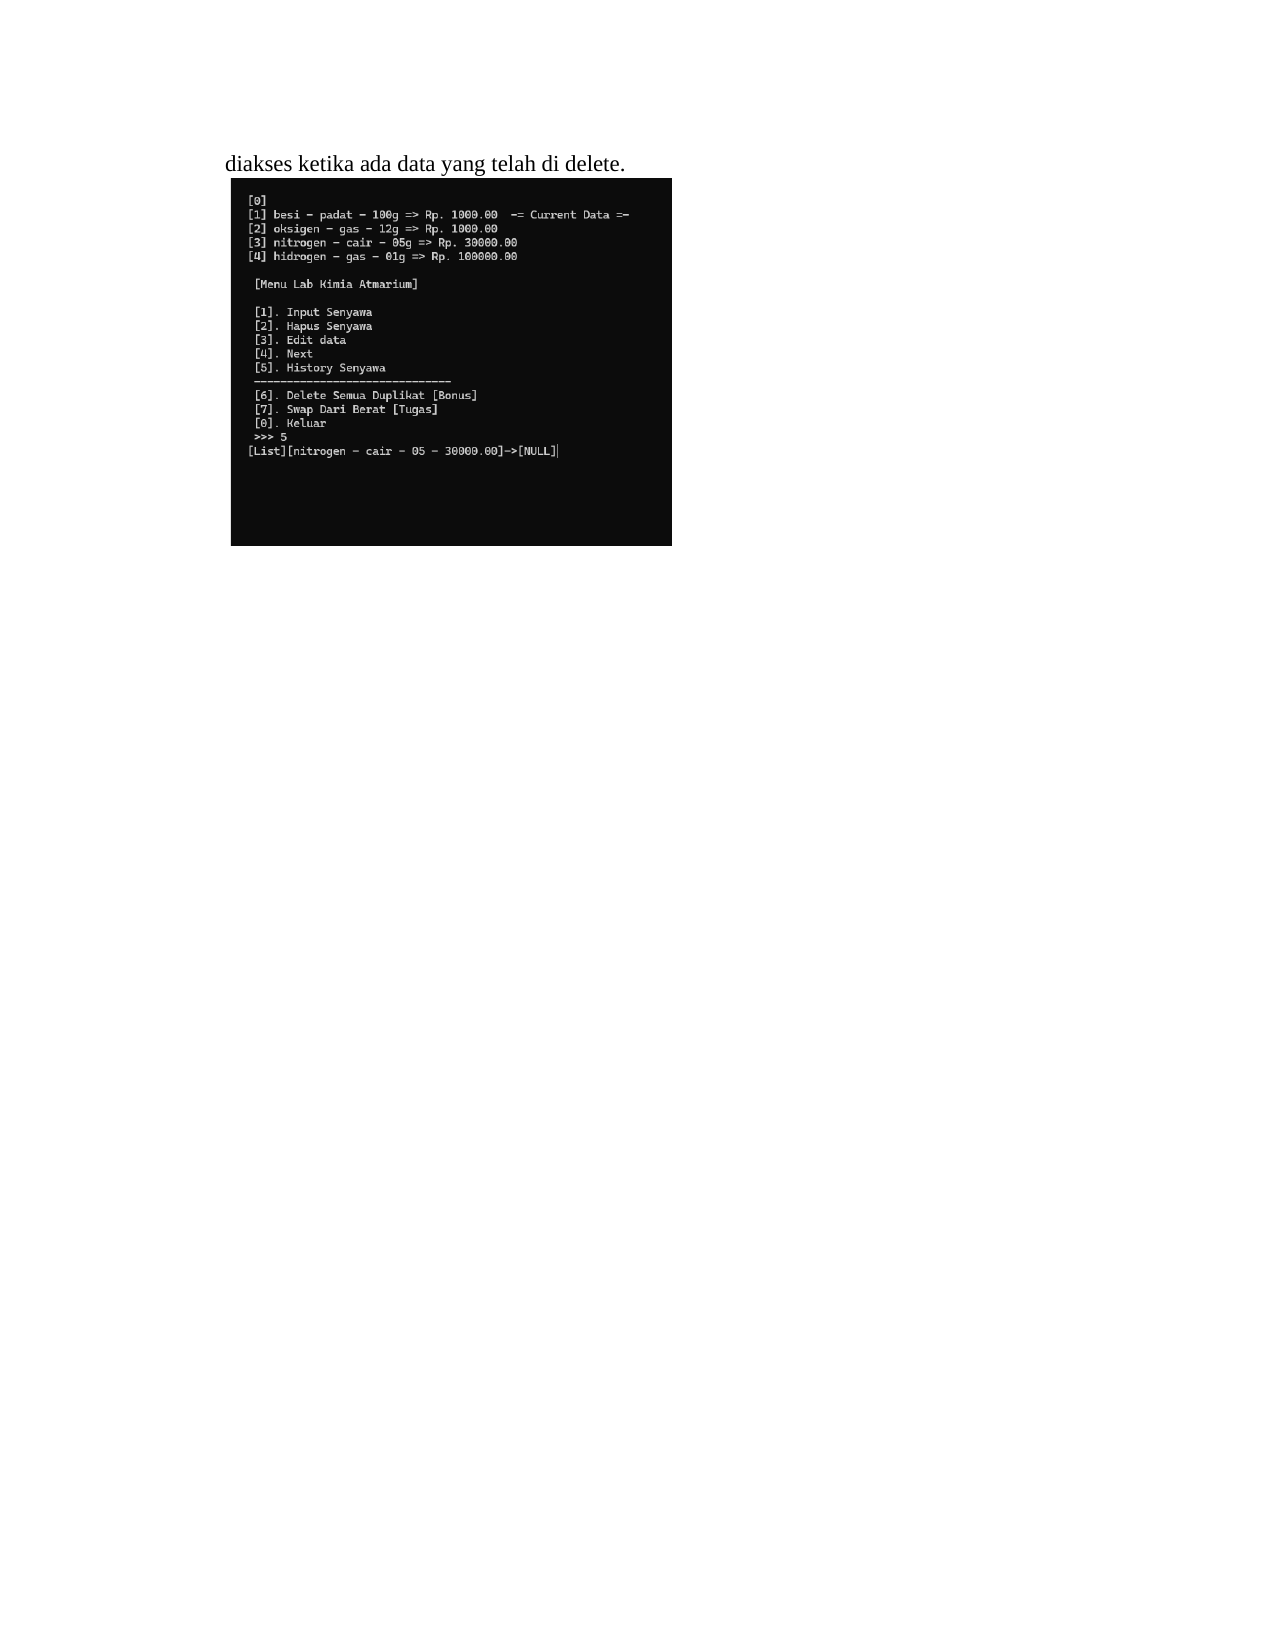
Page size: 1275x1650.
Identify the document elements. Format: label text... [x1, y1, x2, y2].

picture [230, 178, 672, 546]
